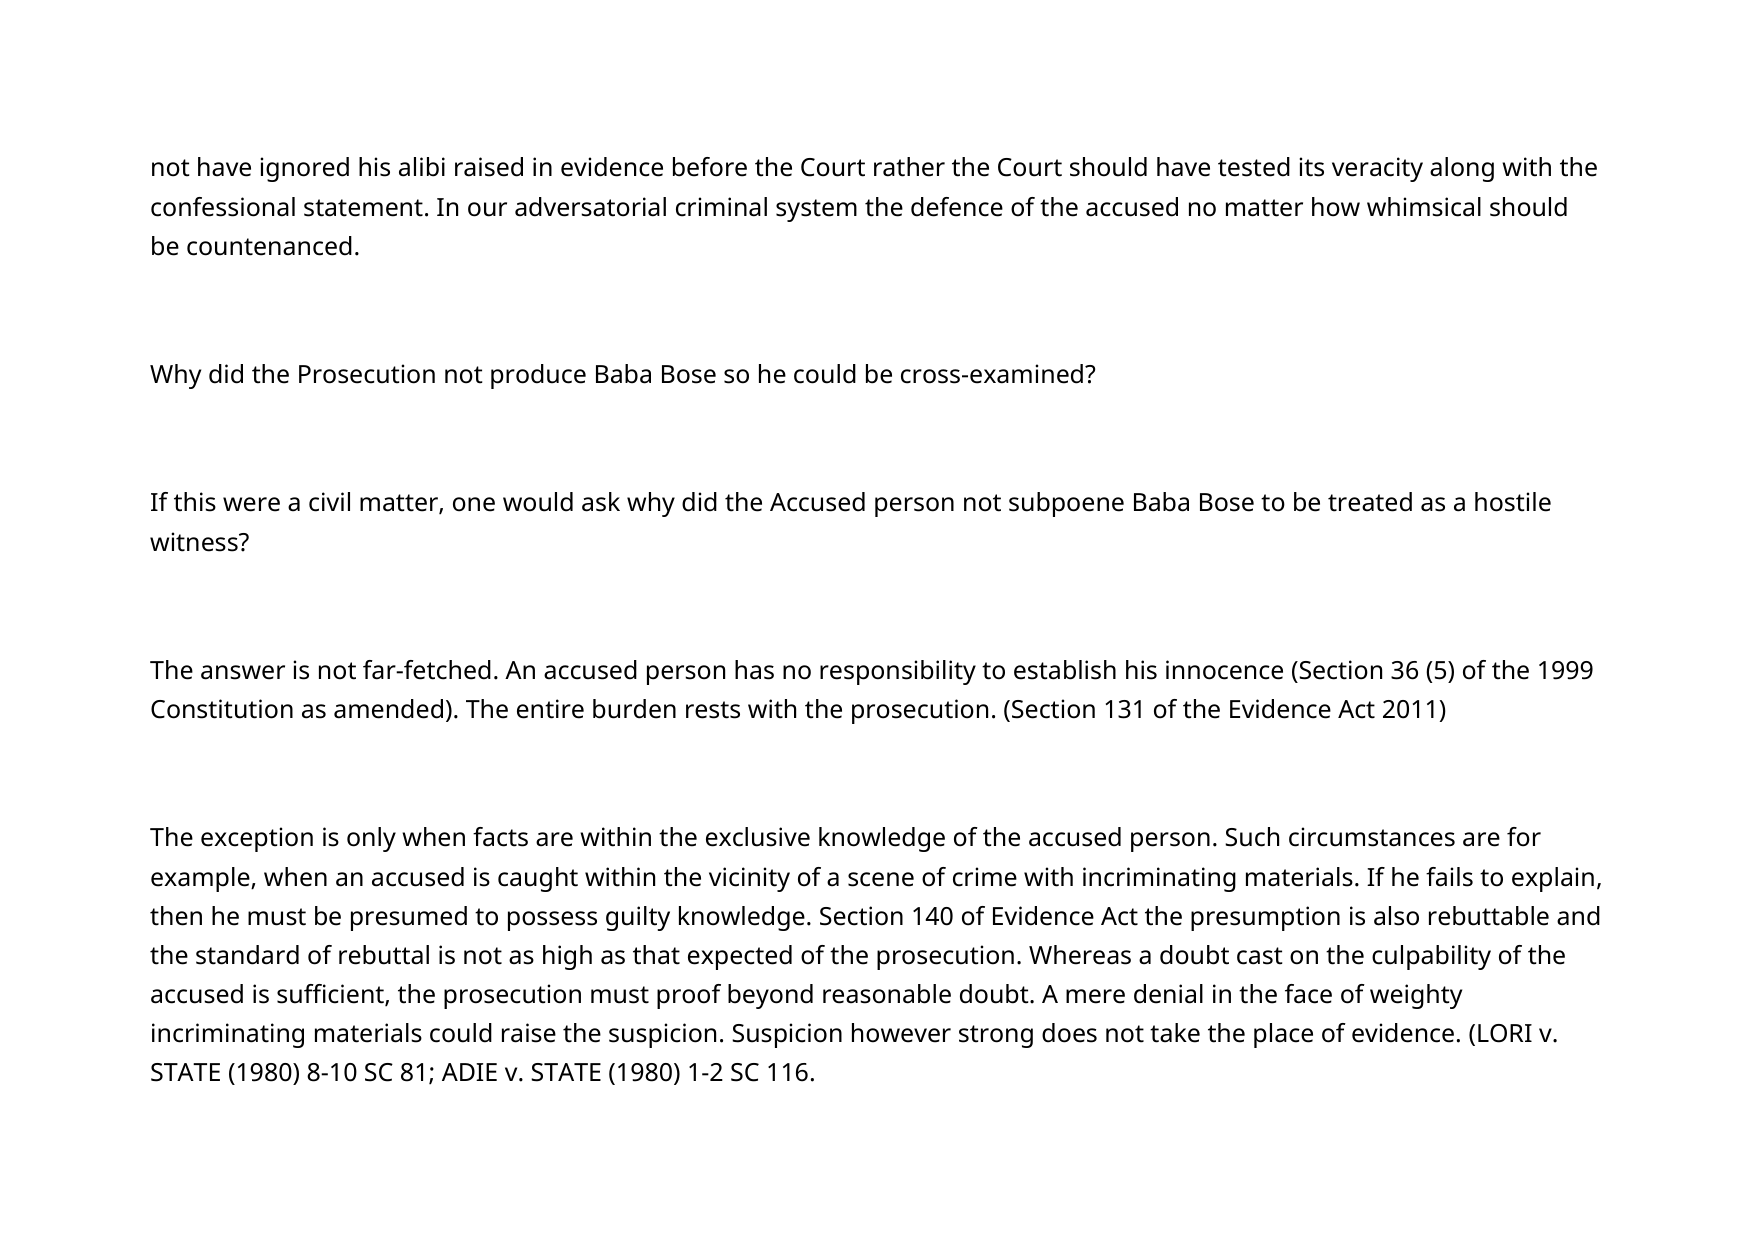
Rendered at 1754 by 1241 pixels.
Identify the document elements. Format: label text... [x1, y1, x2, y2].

text If this were a civil matter, one would ask why did the Accused person not subpoene Baba Bose to be treated as a hostile witness? [150, 485, 1604, 558]
text The answer is not far-fetched. An accused person has no responsibility to establish his innocence (Section 36 (5) of the 1999 Constitution as amended). The entire burden rests with the prosecution. (Section 131 of the Evidence Act 2011) [150, 652, 1604, 726]
text The exception is only when facts are within the exclusive knowledge of the accused person. Such circumstances are for example, when an accused is caught within the vicinity of a scene of crime with incriminating materials. If he fails to explain, then he must be presumed to possess guilty knowledge. Section 140 of Evidence Act the presumption is also rebuttable and the standard of rebuttal is not as high as that expected of the prosecution. Whereas a doubt cast on the culpability of the accused is sufficient, the prosecution must proof beyond reasonable doubt. A mere denial in the face of weighty incriminating materials could raise the suspicion. Suspicion however strong does not take the place of evidence. (LORI v. STATE (1980) 8-10 SC 81; ADIE v. STATE (1980) 1-2 SC 116. [150, 820, 1604, 1089]
text Why did the Prosecution not produce Baba Bose so he could be cross-examined? [150, 357, 1604, 391]
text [150, 150, 1604, 262]
